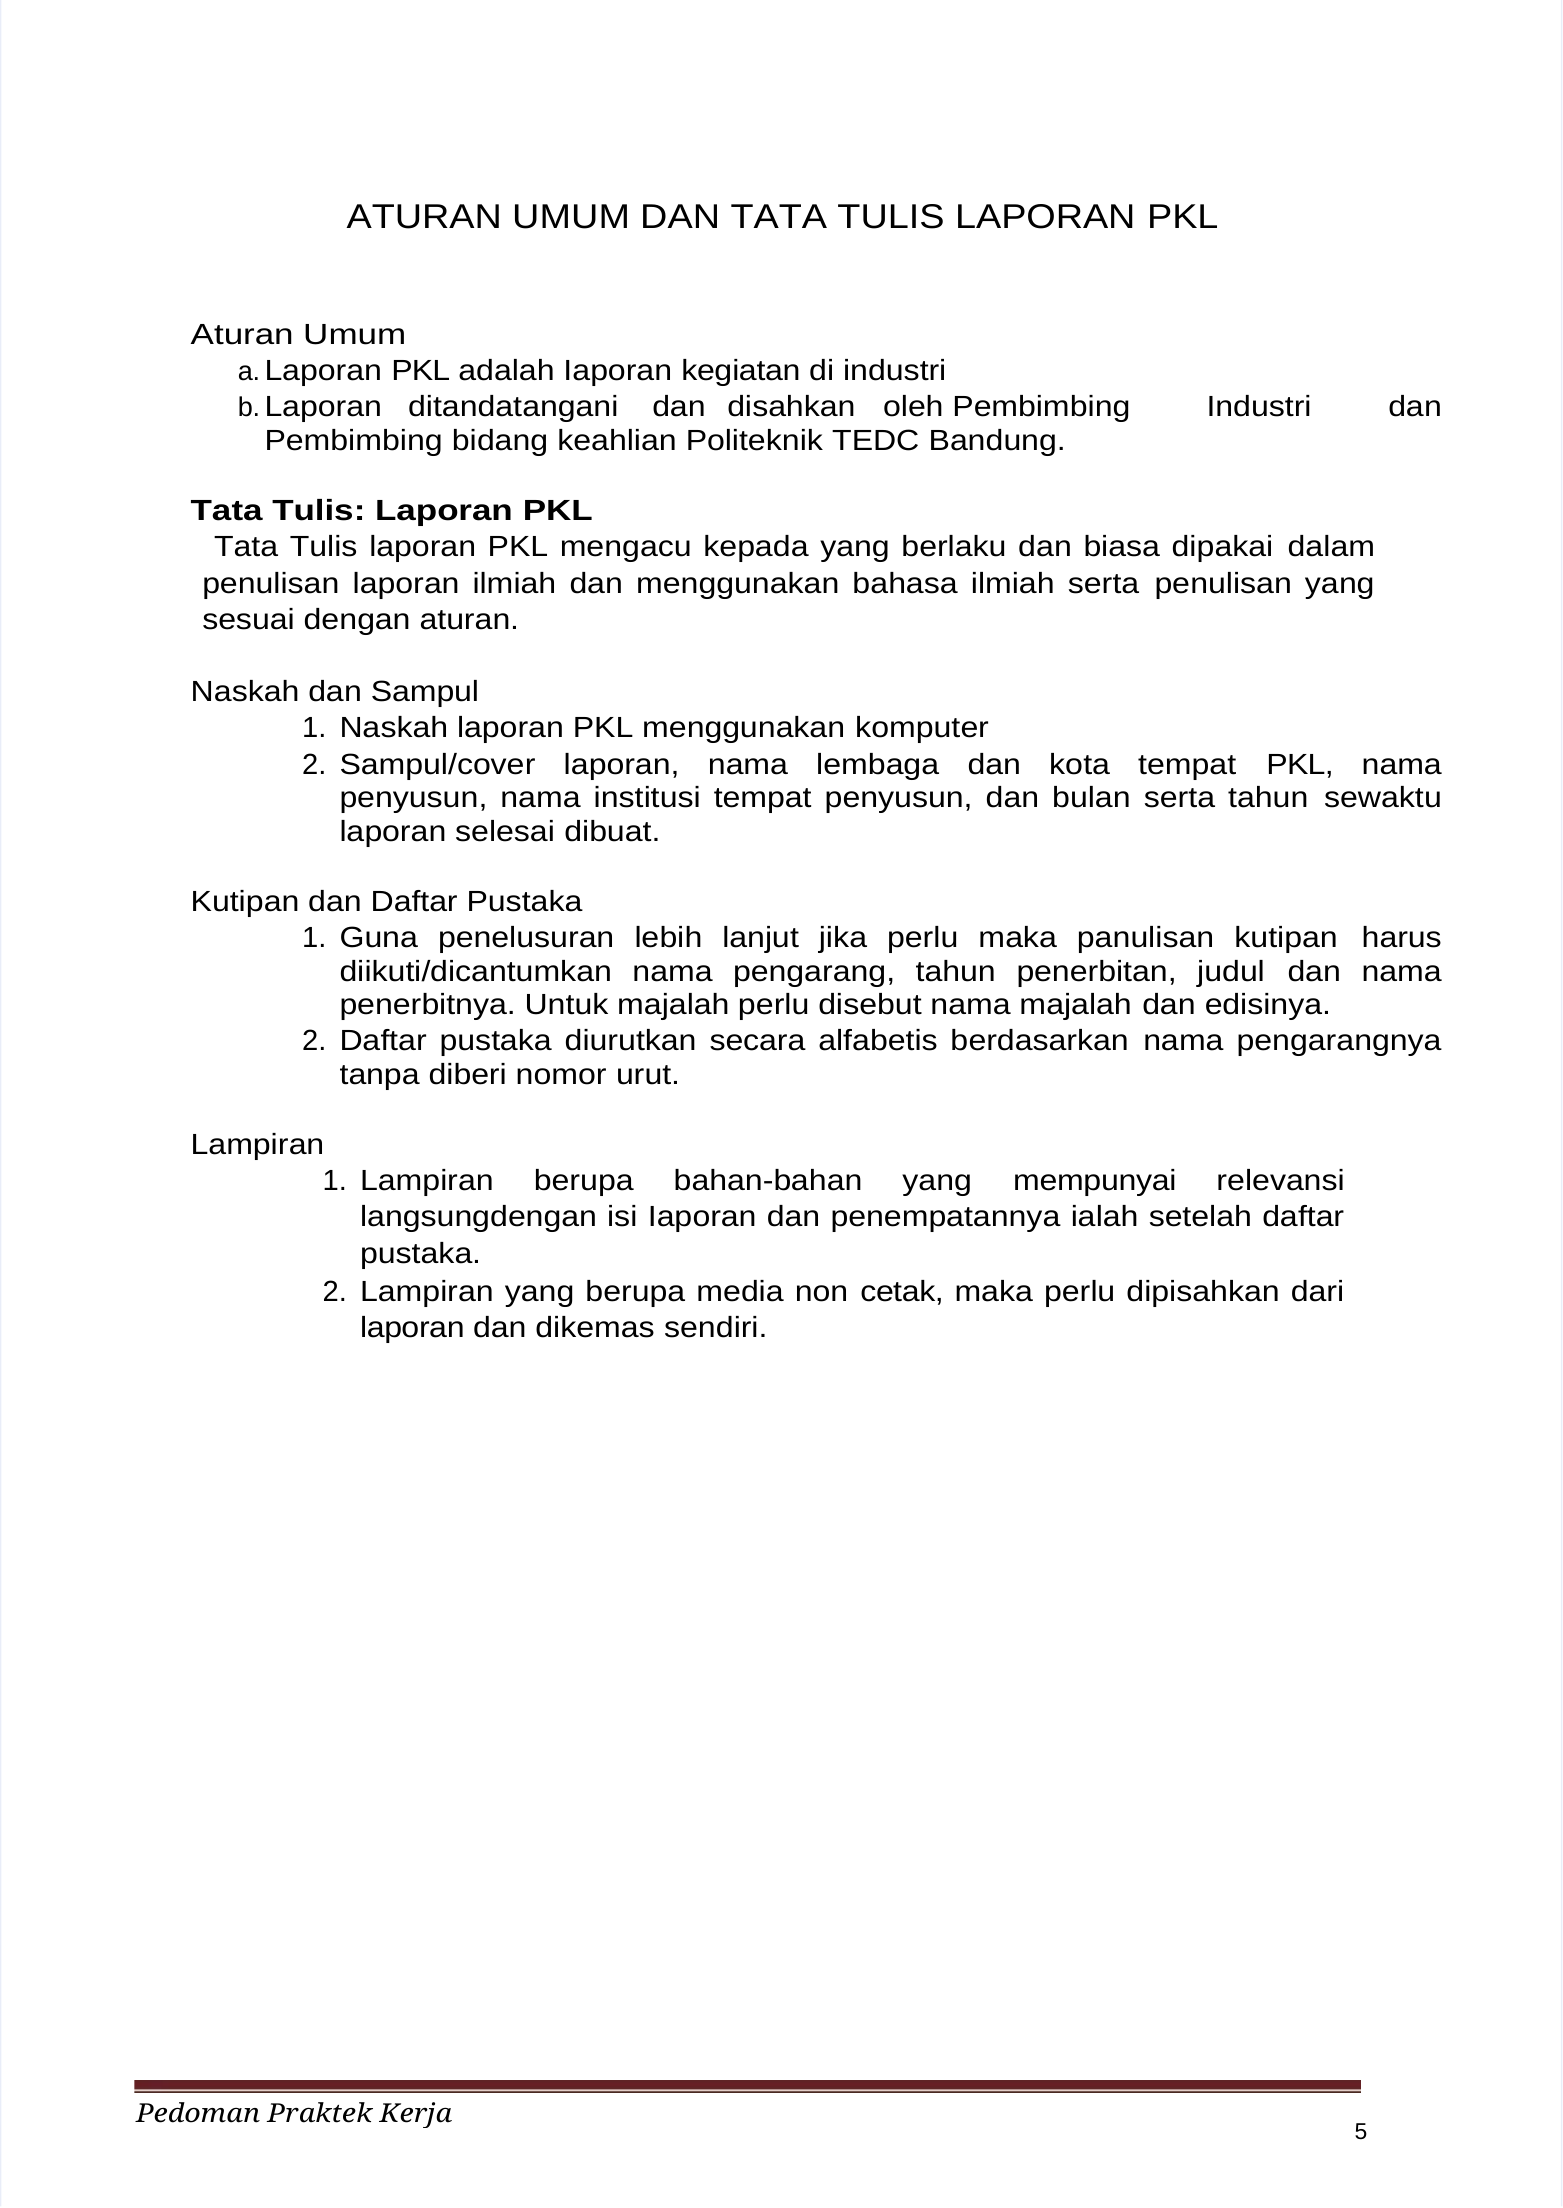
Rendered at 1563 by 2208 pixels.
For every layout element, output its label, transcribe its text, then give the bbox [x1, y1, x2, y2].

text Naskah dan Sampul [190, 674, 1442, 708]
text Kutipan dan Daftar Pustaka [190, 884, 1442, 917]
list Laporan PKL adalah Iaporan kegiatan di industri [238, 353, 1442, 387]
list Lampiran berupa bahan-bahan yang mempunyai relevansi langsungdengan isi Iaporan dan penempatannya ialah setelah daftar pustaka. [322, 1163, 1344, 1269]
text Lampiran [190, 1127, 1442, 1161]
list Guna penelusuran lebih lanjut jika perlu maka panulisan kutipan harus diikuti/dicantumkan nama pengarang, tahun penerbitan, judul dan nama penerbitnya. Untuk majalah perlu disebut nama majalah dan edisinya. [302, 920, 1442, 1021]
subtitle ATURAN UMUM DAN TATA TULIS LAPORAN PKL [226, 196, 1338, 235]
list Lampiran yang berupa media non cetak, maka perlu dipisahkan dari laporan dan dikemas sendiri. [322, 1274, 1344, 1344]
list Laporan ditandatangani dan disahkan oleh Pembimbing Industri dan Pembimbing bidang keahlian Politeknik TEDC Bandung. [238, 389, 1442, 456]
text Tata Tulis: Laporan PKL [190, 493, 1442, 527]
text Tata Tulis laporan PKL mengacu kepada yang berlaku dan biasa dipakai dalam penulisan laporan ilmiah dan menggunakan bahasa ilmiah serta penulisan yang sesuai dengan aturan. [202, 529, 1375, 635]
list Sampul/cover laporan, nama lembaga dan kota tempat PKL, nama penyusun, nama institusi tempat penyusun, dan bulan serta tahun sewaktu laporan selesai dibuat. [302, 747, 1442, 847]
picture [134, 2080, 1361, 2093]
list Daftar pustaka diurutkan secara alfabetis berdasarkan nama pengarangnya tanpa diberi nomor urut. [302, 1023, 1442, 1090]
list Naskah laporan PKL menggunakan komputer [302, 710, 1442, 744]
text Aturan Umum [190, 317, 1442, 351]
